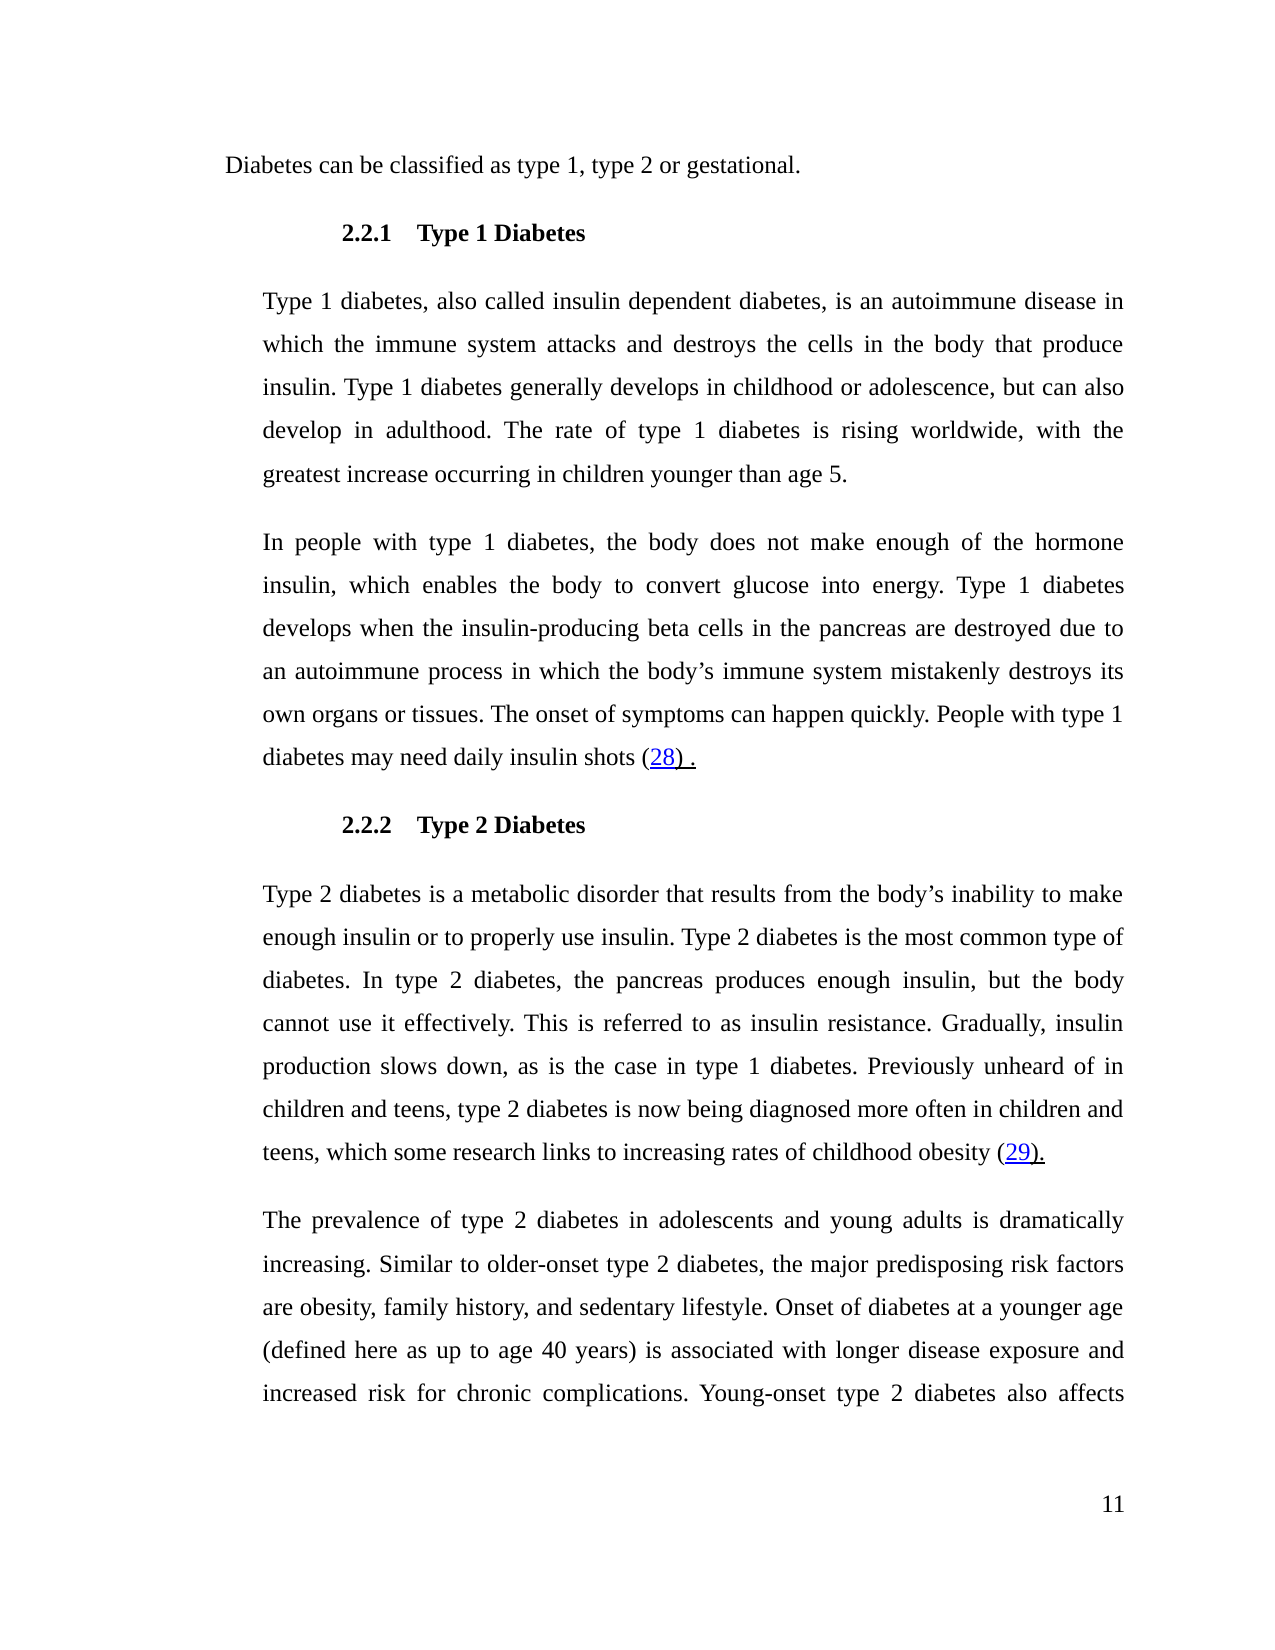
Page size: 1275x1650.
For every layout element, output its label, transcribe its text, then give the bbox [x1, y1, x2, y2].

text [262, 1215, 1125, 1407]
text Diabetes can be classified as type 1, type 2 or gestational. [225, 150, 1125, 179]
text Type 2 diabetes is a metabolic disorder that results from the body’s inability to make enough insulin or to properly use insulin. Type 2 diabetes is the most common type of diabetes. In type 2 diabetes, the pancreas produces enough insulin, but the body cannot use it effectively. This is referred to as insulin resistance. Gradually, insulin production slows down, as is the case in type 1 diabetes. Previously unheard of in children and teens, type 2 diabetes is now being diagnosed more often in children and teens, which some research links to increasing rates of childhood obesity (29). [262, 879, 1125, 1166]
text Type 1 diabetes, also called insulin dependent diabetes, is an autoimmune disease in which the immune system attacks and destroys the cells in the body that produce insulin. Type 1 diabetes generally develops in childhood or adolescence, but can also develop in adulthood. The rate of type 1 diabetes is rising worldwide, with the greatest increase occurring in children younger than age 5. [262, 286, 1125, 487]
list Type 2 Diabetes [342, 811, 1125, 839]
text In people with type 1 diabetes, the body does not make enough of the hormone insulin, which enables the body to convert glucose into energy. Type 1 diabetes develops when the insulin-producing beta cells in the pancreas are destroyed due to an autoimmune process in which the body’s immune system mistakenly destroys its own organs or tissues. The onset of symptoms can happen quickly. People with type 1 diabetes may need daily insulin shots (28) . [262, 527, 1125, 771]
list Type 1 Diabetes [342, 218, 1125, 247]
